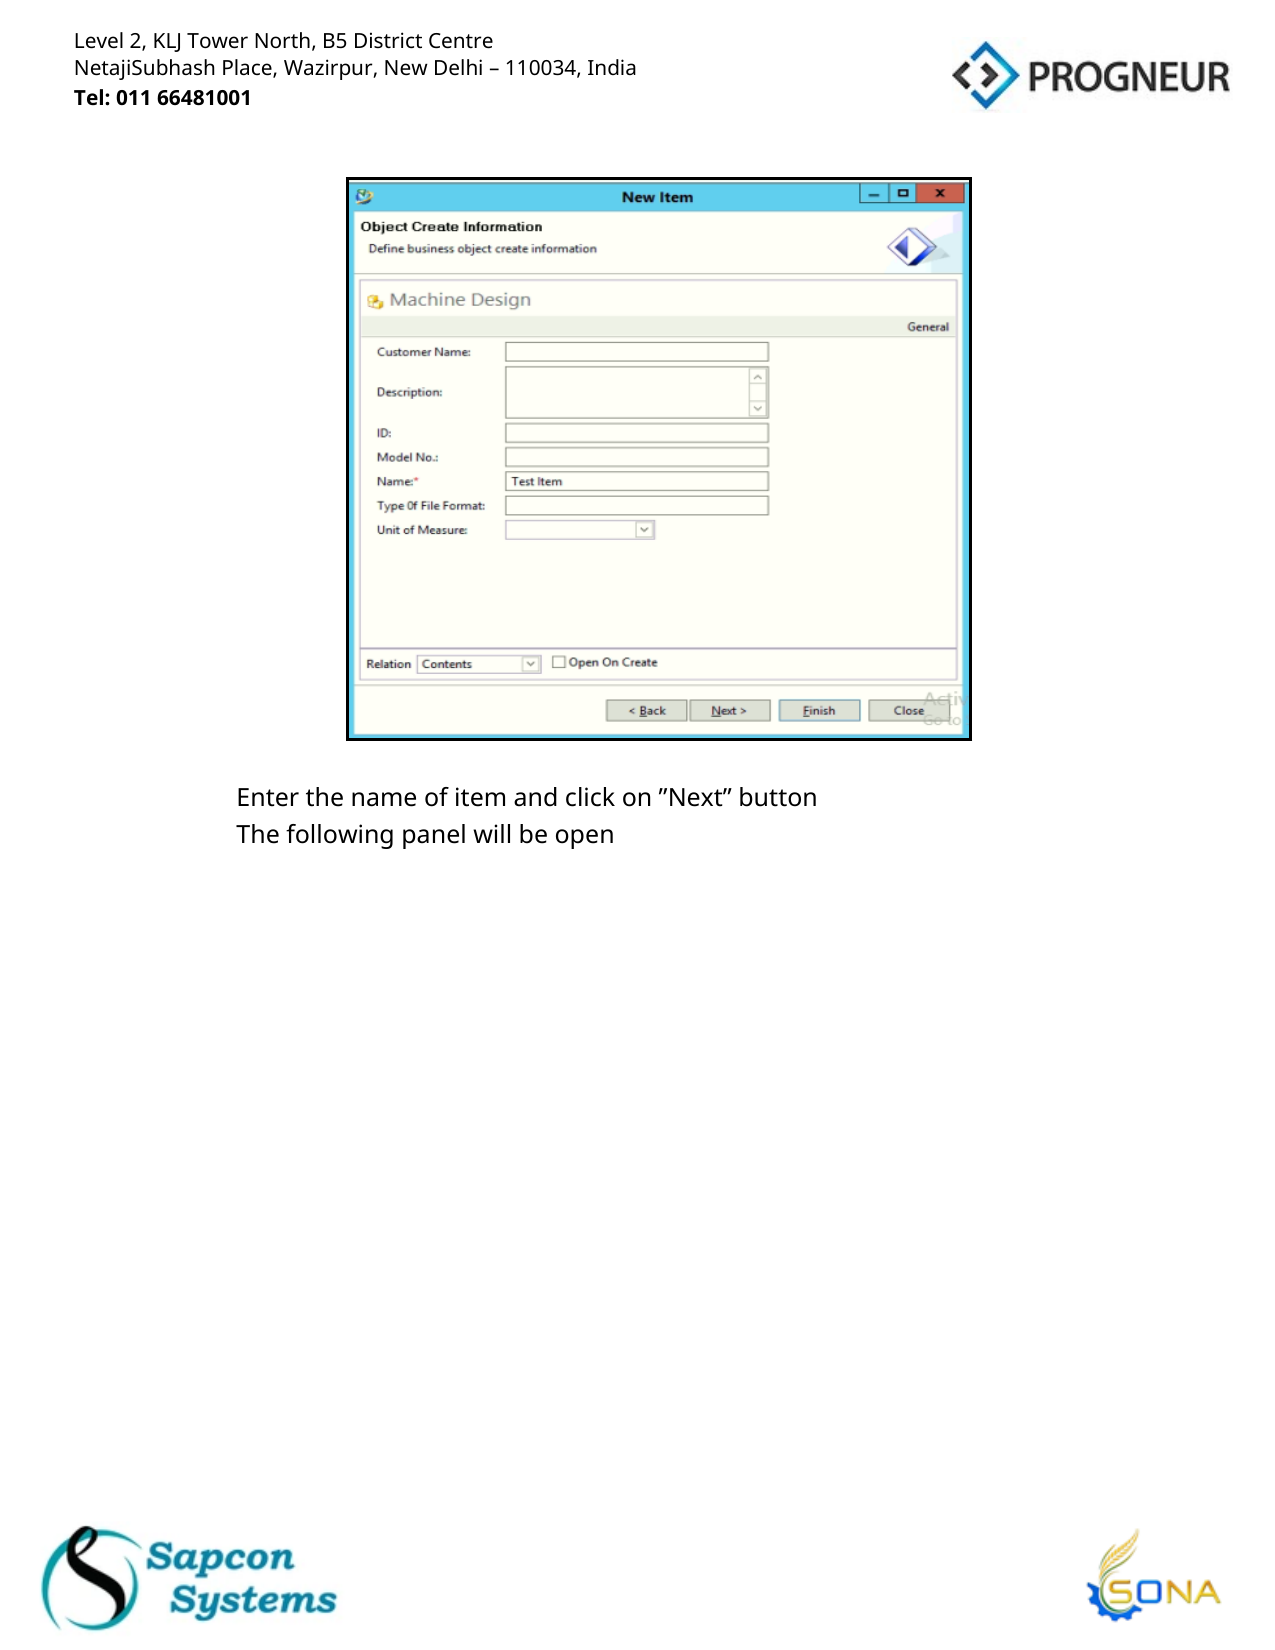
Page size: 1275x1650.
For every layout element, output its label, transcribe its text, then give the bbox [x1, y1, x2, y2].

text Enter the name of item and click on ”Next” button [193, 780, 1125, 814]
picture [1077, 1525, 1233, 1632]
text The following panel will be open [193, 817, 1125, 851]
picture [29, 1517, 352, 1643]
picture [951, 37, 1233, 113]
picture [349, 180, 969, 738]
